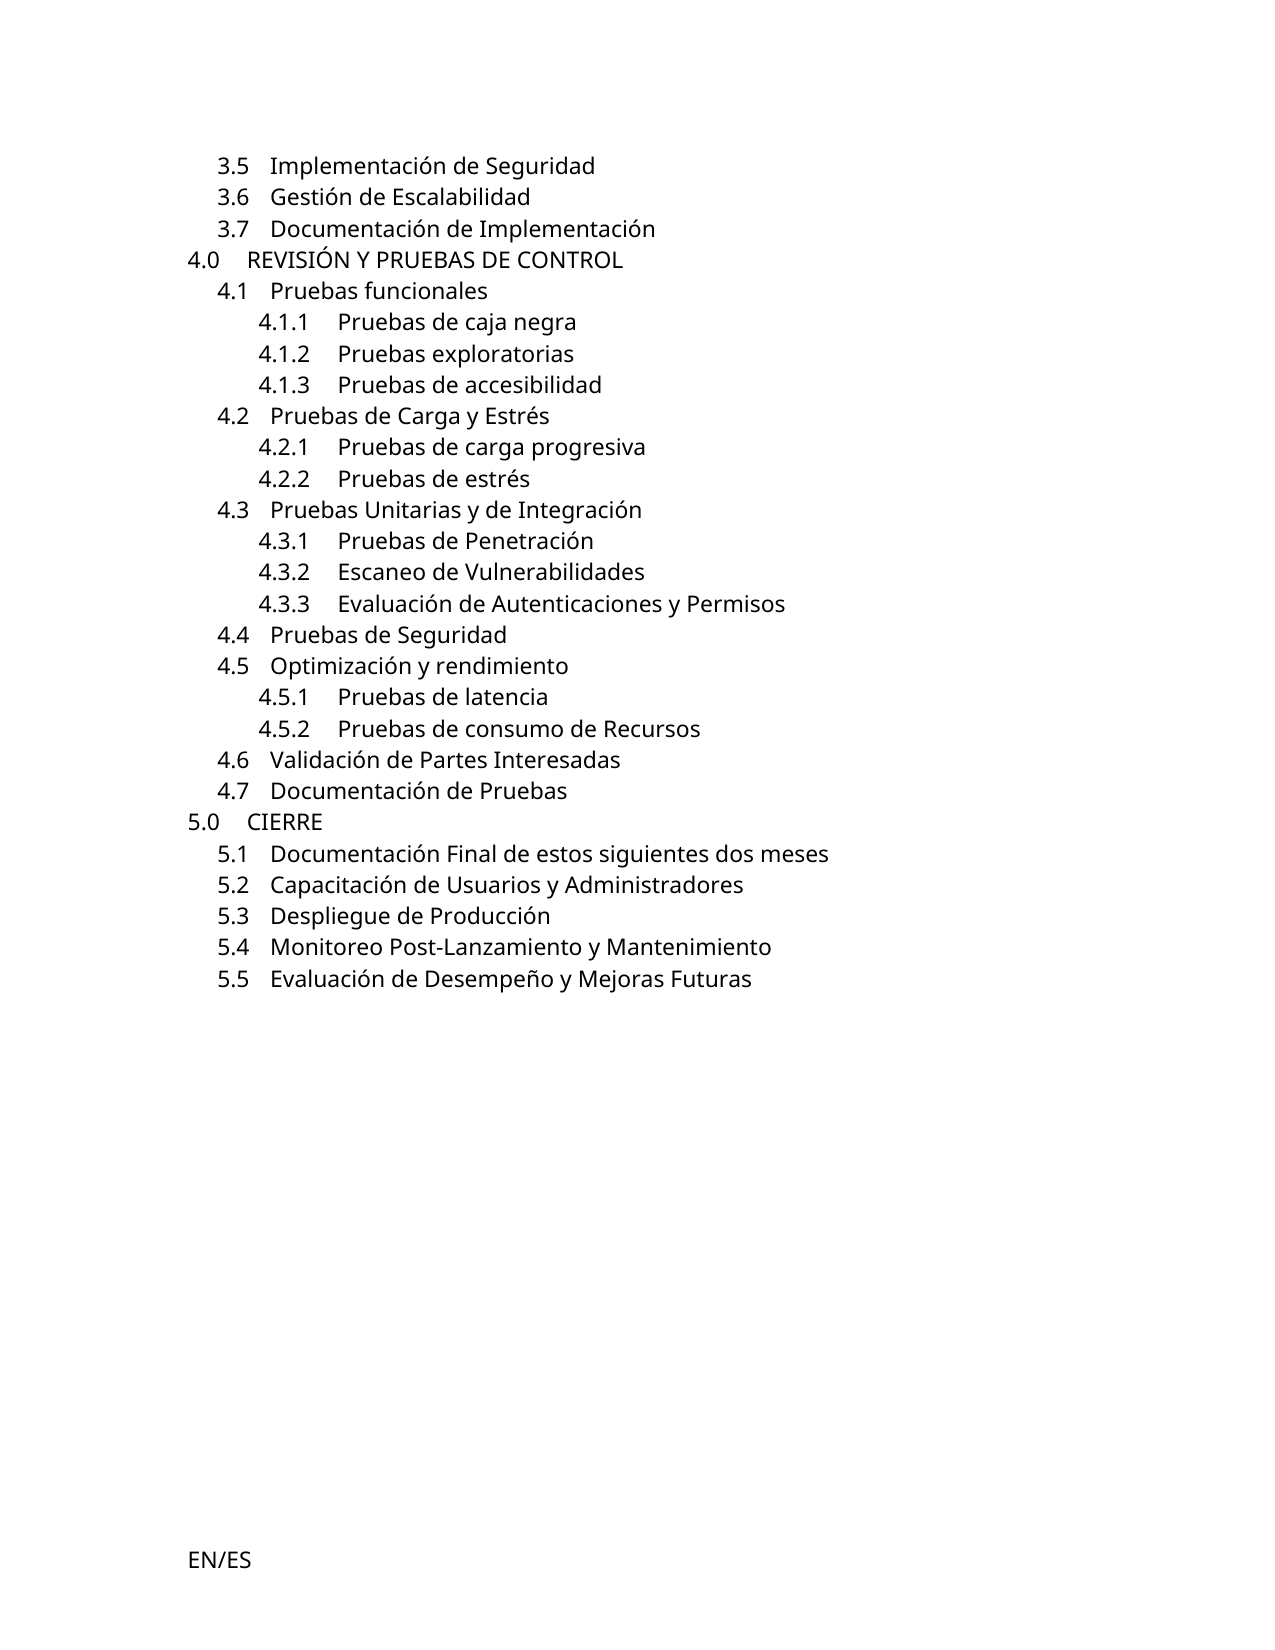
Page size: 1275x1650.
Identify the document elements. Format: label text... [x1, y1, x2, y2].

list Pruebas de carga progresiva [247, 431, 1087, 462]
list Pruebas de latencia [247, 681, 1087, 712]
list Gestión de Escalabilidad [217, 181, 1087, 212]
list Pruebas exploratorias [247, 337, 1087, 369]
list Optimización y rendimiento [217, 650, 1087, 681]
list Pruebas de Penetración [247, 525, 1087, 556]
list Monitoreo Post-Lanzamiento y Mantenimiento [217, 931, 1087, 962]
list Despliegue de Producción [217, 900, 1087, 931]
list Pruebas de caja negra [247, 306, 1087, 337]
list Pruebas de consumo de Recursos [247, 712, 1087, 744]
list Documentación de Pruebas [217, 775, 1087, 806]
list Escaneo de Vulnerabilidades [247, 556, 1087, 587]
list CIERRE [187, 806, 1087, 837]
list Capacitación de Usuarios y Administradores [217, 869, 1087, 900]
list Documentación de Implementación [217, 212, 1087, 244]
list Evaluación de Autenticaciones y Permisos [247, 587, 1087, 619]
list Pruebas de estrés [247, 462, 1087, 494]
list Evaluación de Desempeño y Mejoras Futuras [217, 962, 1087, 994]
list Documentación Final de estos siguientes dos meses [217, 837, 1087, 869]
list Validación de Partes Interesadas [217, 744, 1087, 775]
list Pruebas Unitarias y de Integración [217, 494, 1087, 525]
list Pruebas de Seguridad [217, 619, 1087, 650]
list Implementación de Seguridad [217, 150, 1087, 181]
list Pruebas de accesibilidad [247, 369, 1087, 400]
list Pruebas de Carga y Estrés [217, 400, 1087, 431]
list Pruebas funcionales [217, 275, 1087, 306]
list REVISIÓN Y PRUEBAS DE CONTROL [187, 244, 1087, 275]
